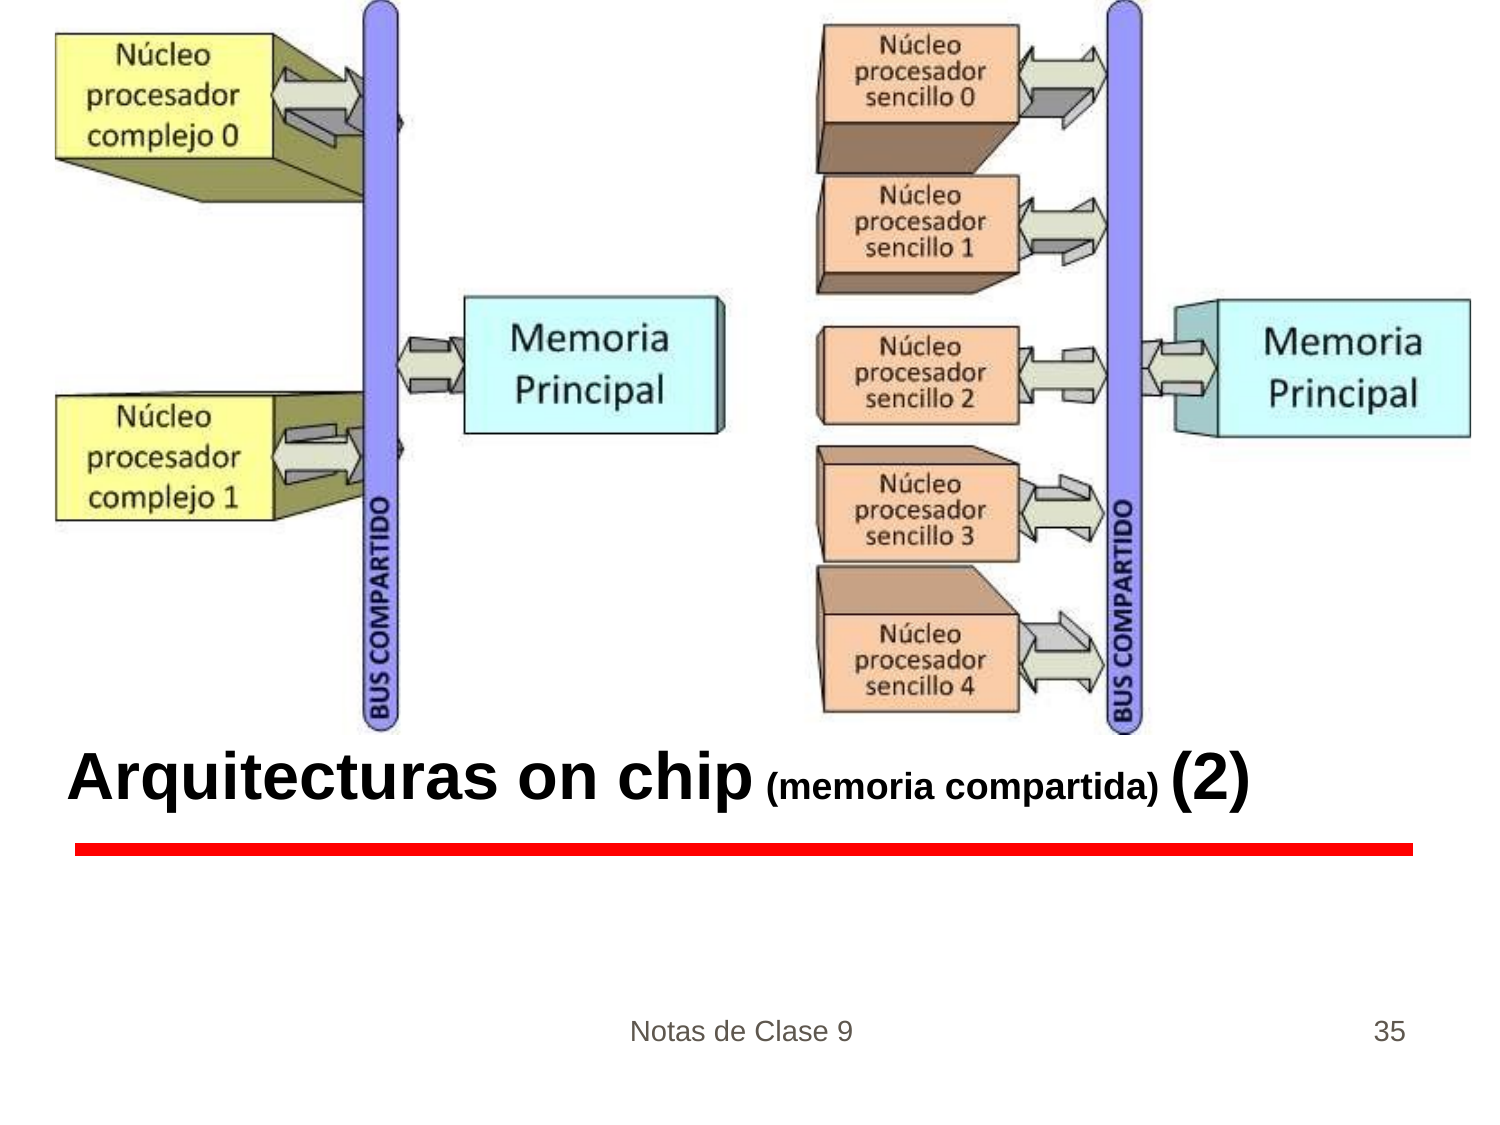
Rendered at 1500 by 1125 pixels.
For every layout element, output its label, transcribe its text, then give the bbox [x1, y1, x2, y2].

picture [54, 0, 1472, 735]
subtitle Arquitecturas on chip (memoria compartida) (2) [66, 737, 1473, 813]
